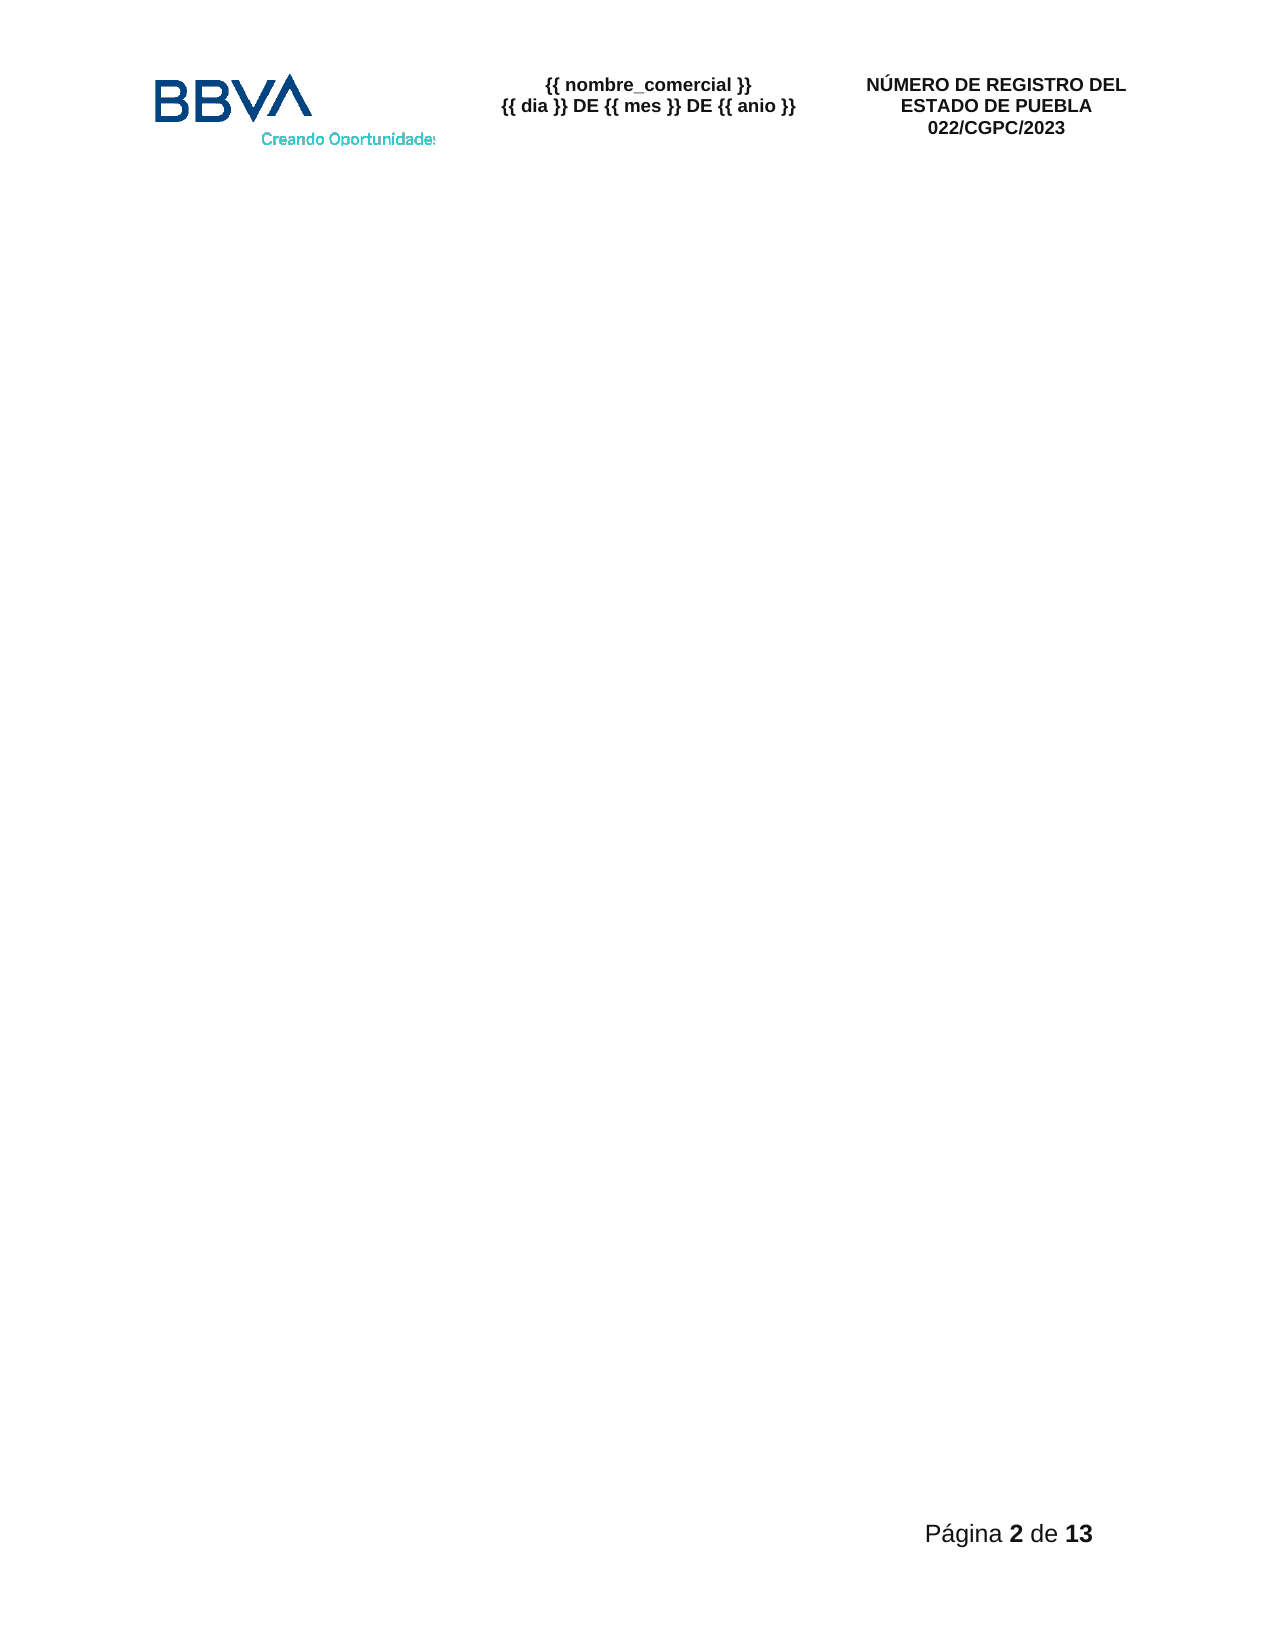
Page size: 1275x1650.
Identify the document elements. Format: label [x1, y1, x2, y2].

picture [153, 73, 436, 146]
